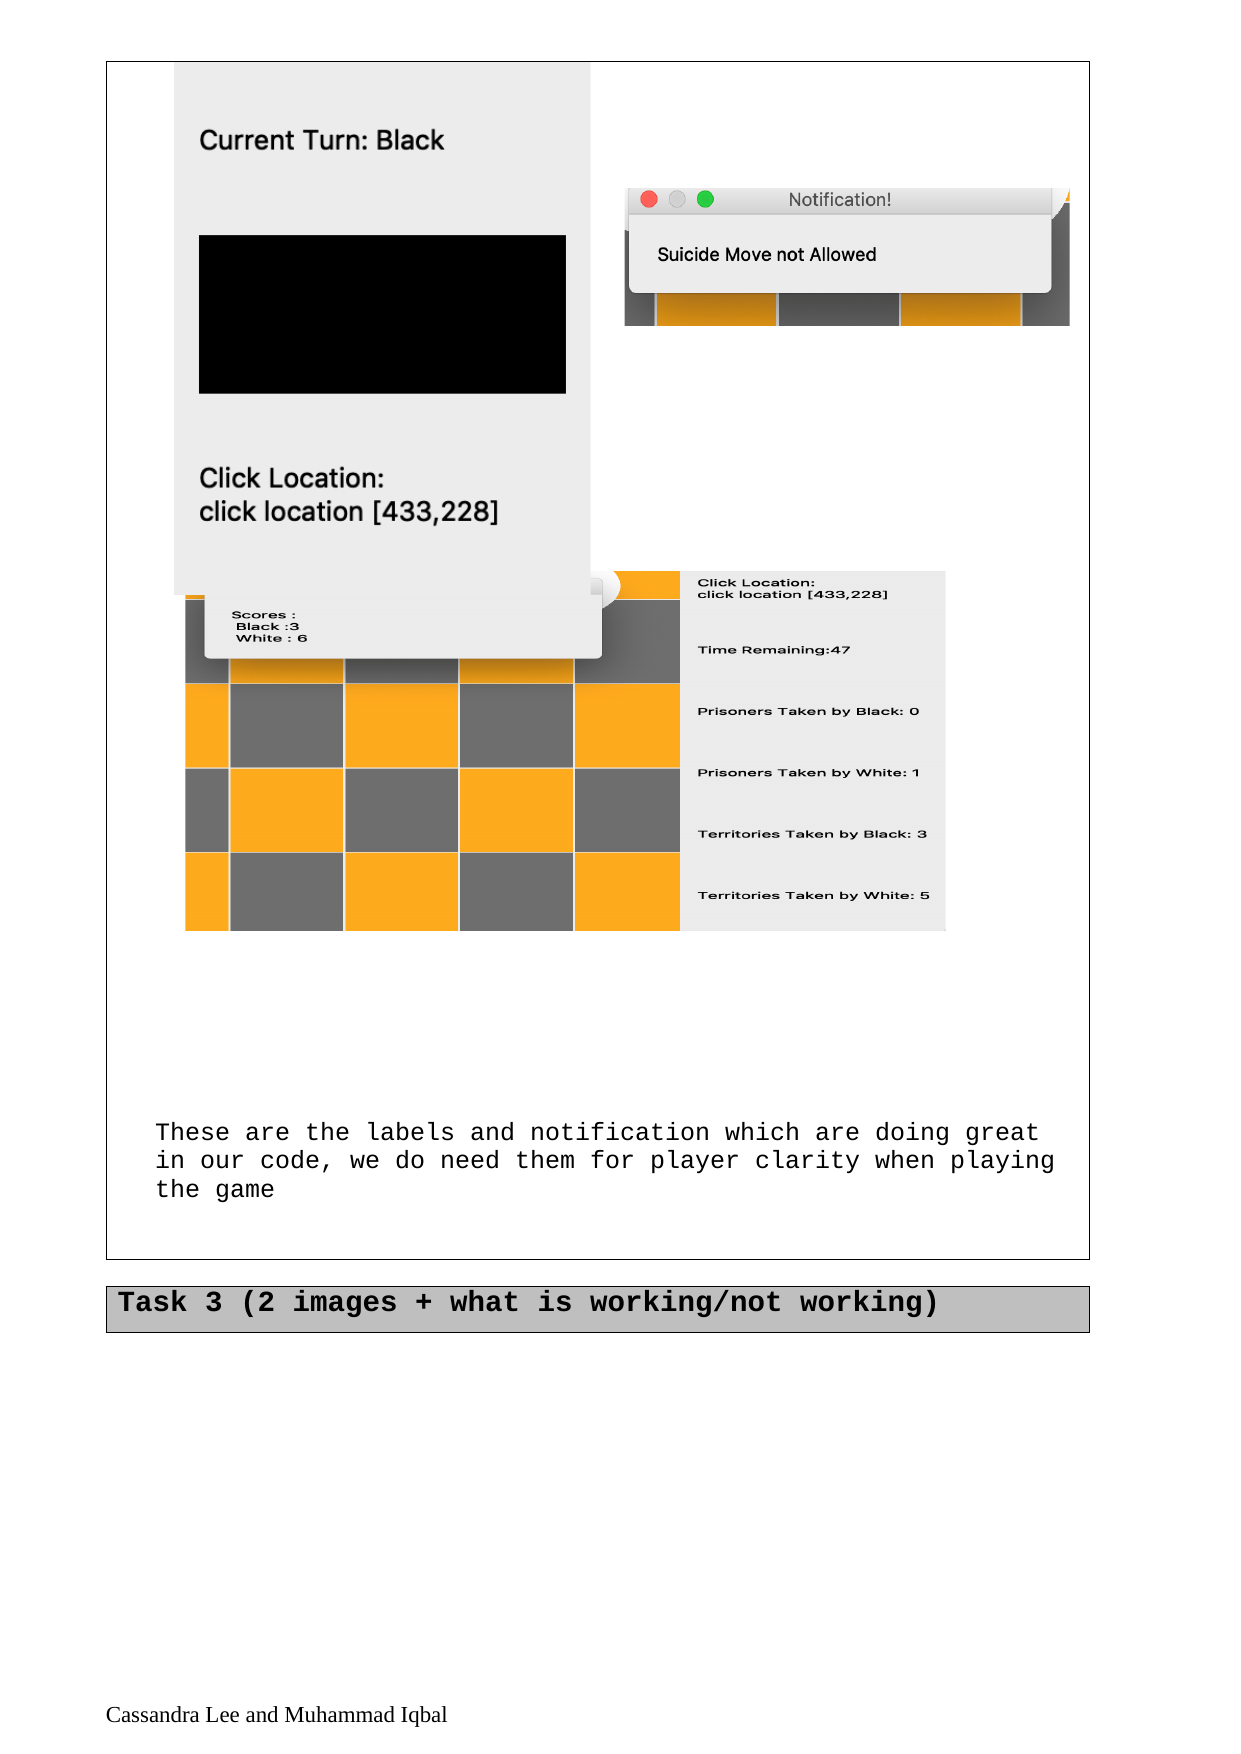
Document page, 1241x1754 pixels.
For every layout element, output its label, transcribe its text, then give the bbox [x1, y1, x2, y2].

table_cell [107, 62, 1089, 1259]
table_header Task 3 (2 images + what is working/not working) [107, 1287, 1089, 1332]
picture [174, 62, 946, 931]
picture [624, 188, 1070, 326]
